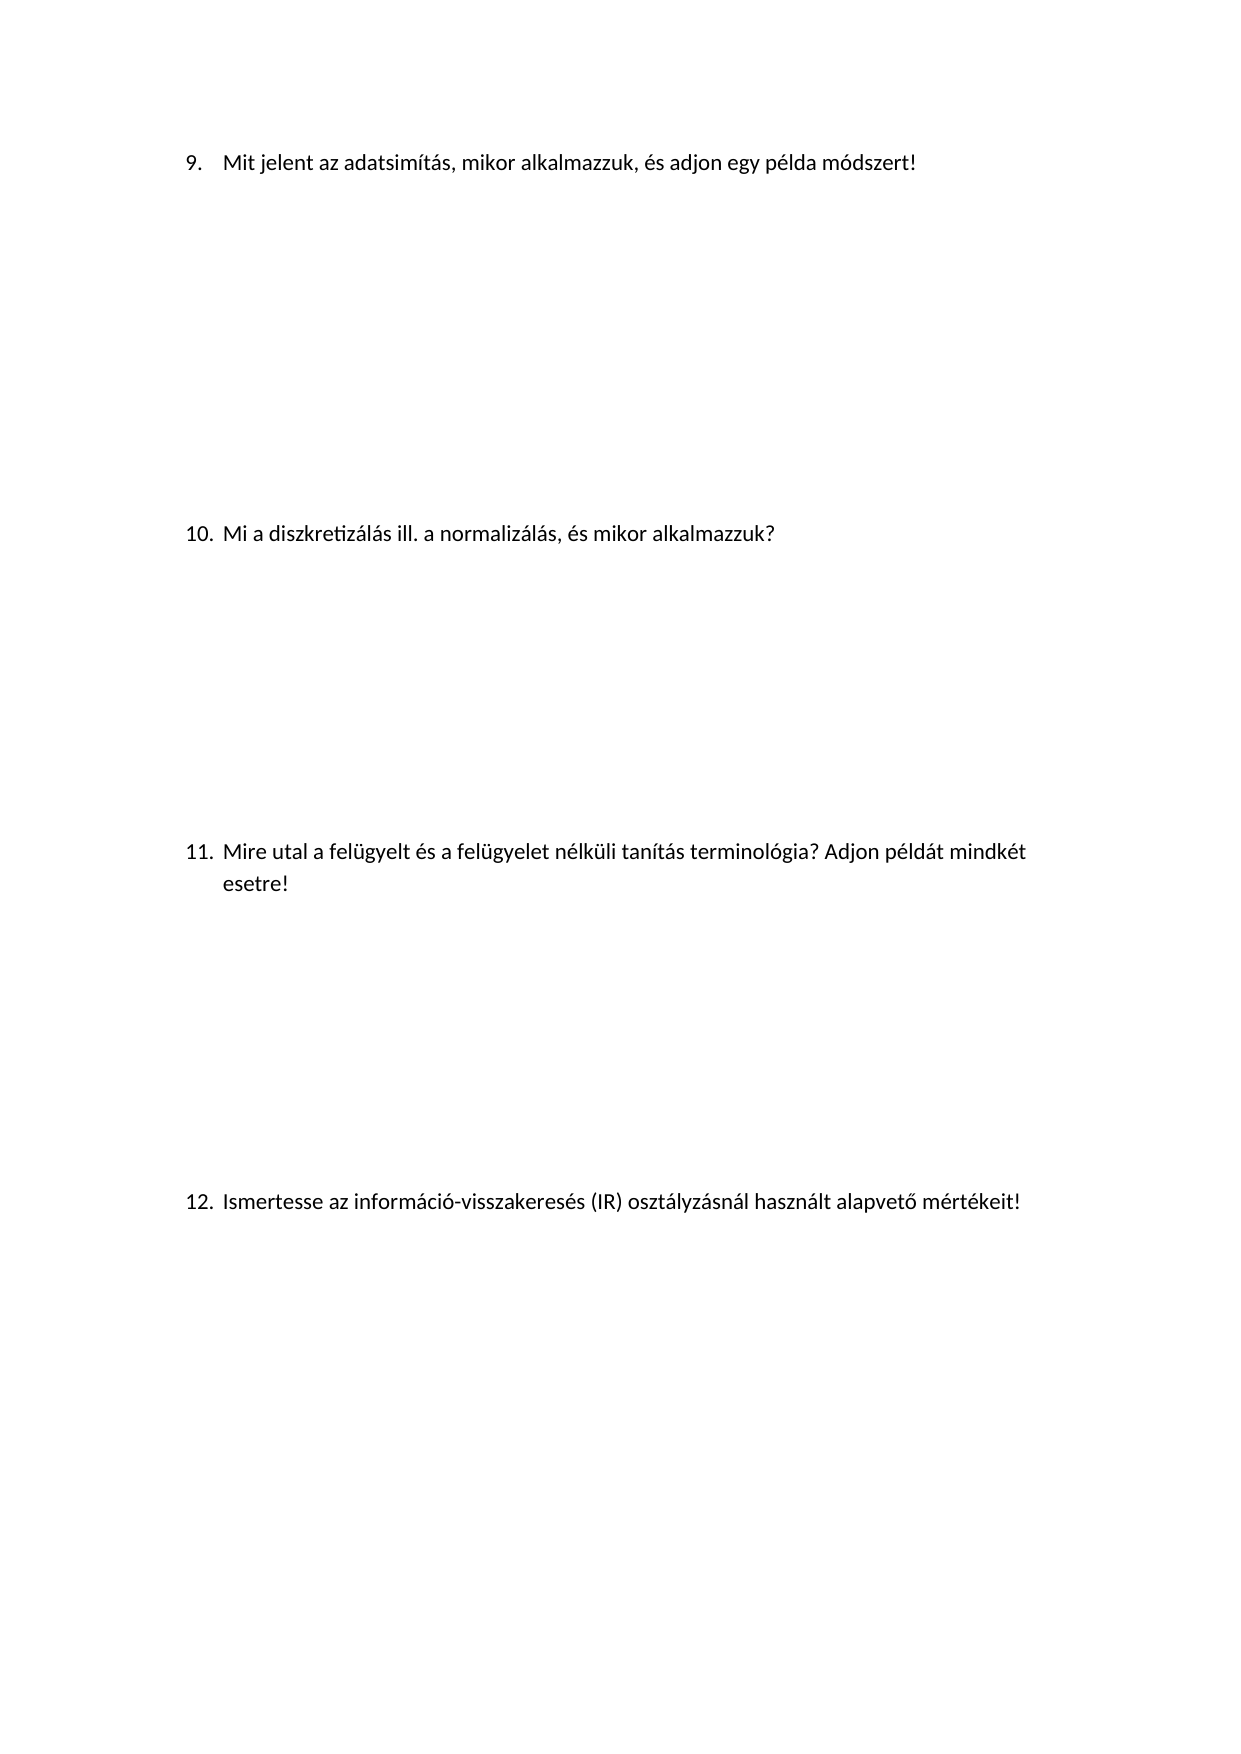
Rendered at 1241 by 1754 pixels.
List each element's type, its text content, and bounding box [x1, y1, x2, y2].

list Ismertesse az információ-visszakeresés (IR) osztályzásnál használt alapvető mértékeit! [185, 1187, 1093, 1215]
list Mit jelent az adatsimítás, mikor alkalmazzuk, és adjon egy példa módszert! [185, 148, 1093, 176]
list Mi a diszkretizálás ill. a normalizálás, és mikor alkalmazzuk? [185, 519, 1093, 547]
list Mire utal a felügyelt és a felügyelet nélküli tanítás terminológia? Adjon példát mindkét esetre! [185, 837, 1093, 897]
